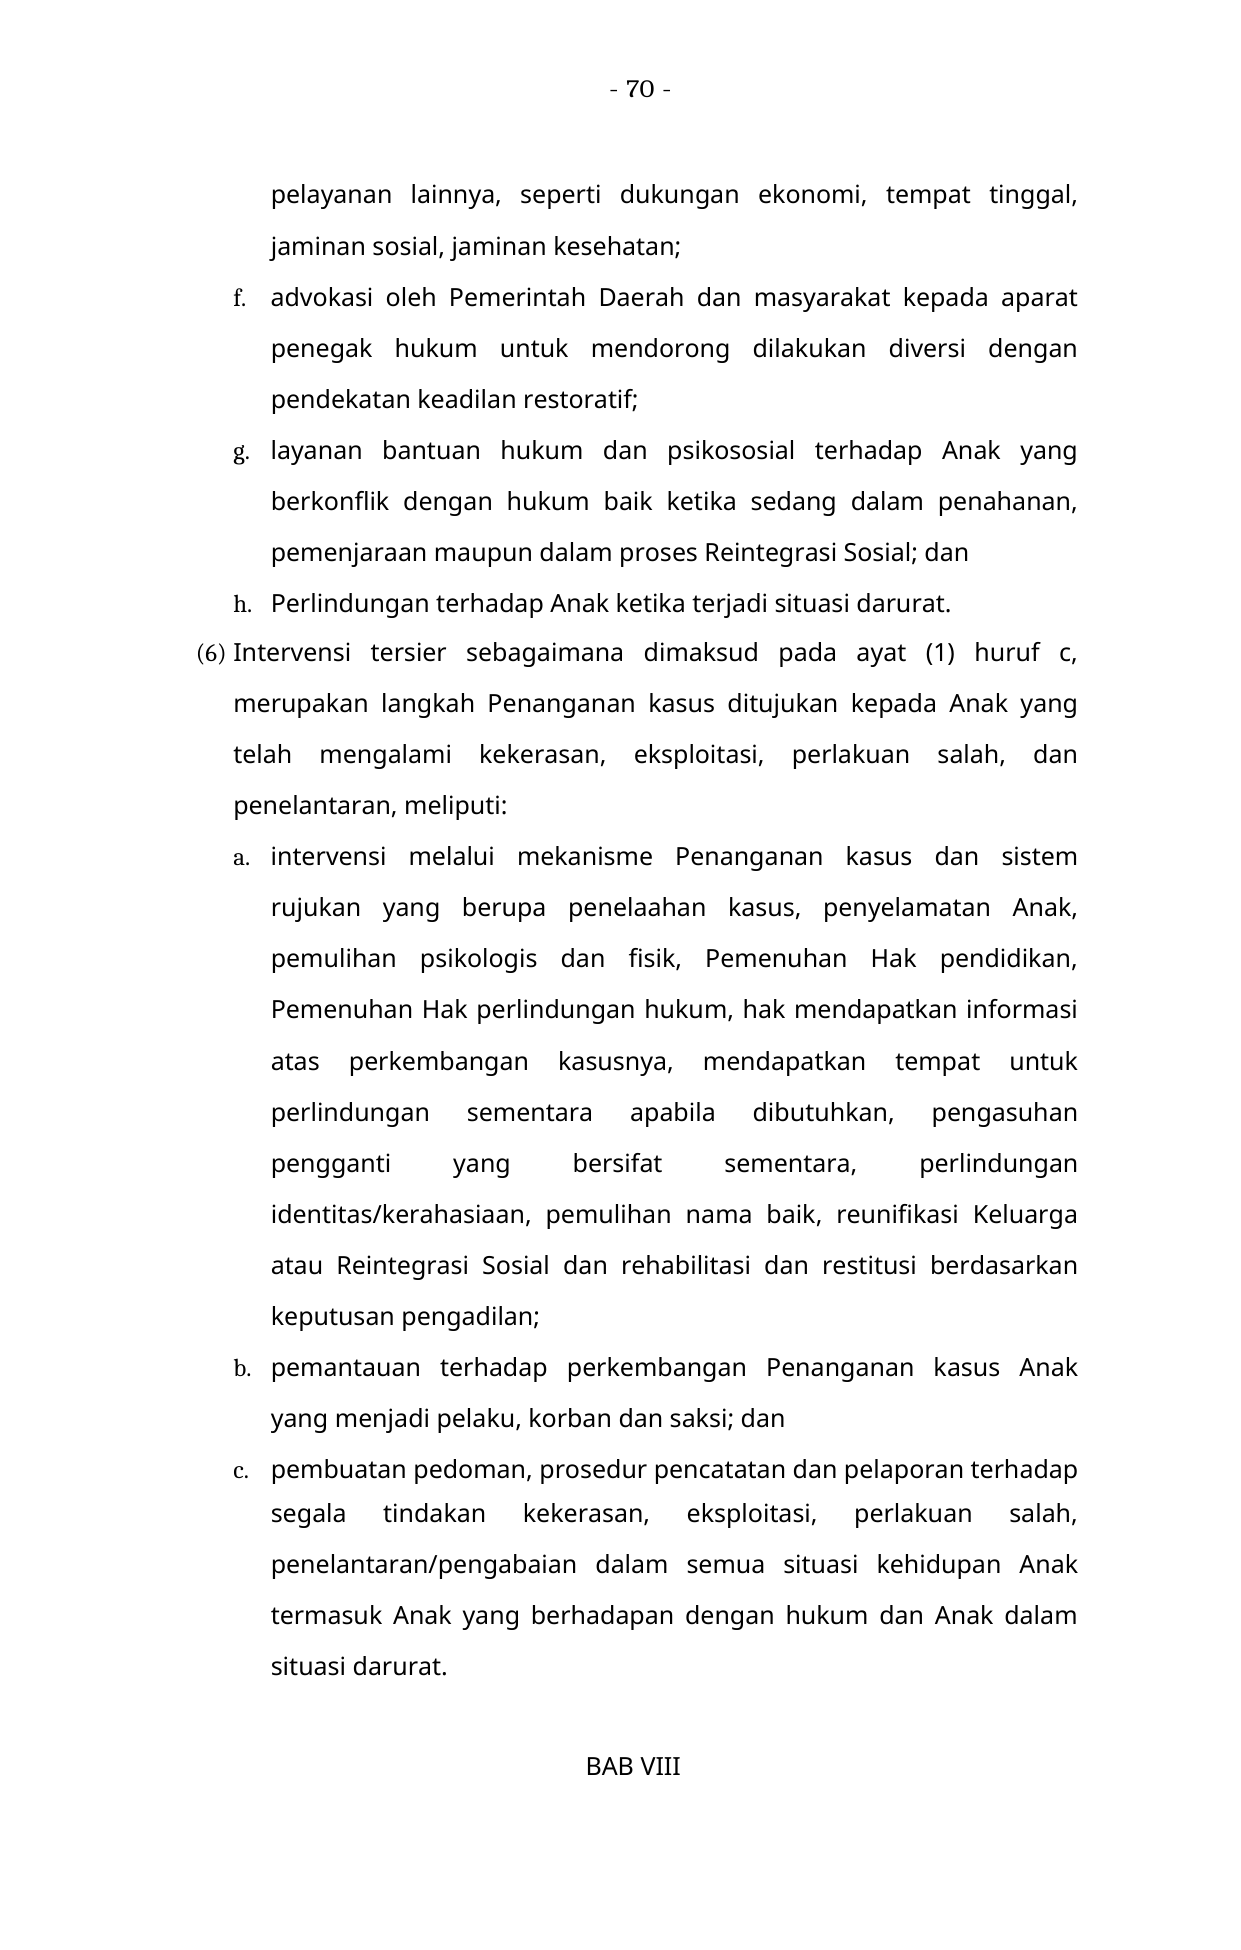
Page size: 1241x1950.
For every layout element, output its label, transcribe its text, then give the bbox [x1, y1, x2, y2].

text segala tindakan kekerasan, eksploitasi, perlakuan salah, penelantaran/pengabaian dalam semua situasi kehidupan Anak termasuk Anak yang berhadapan dengan hukum dan Anak dalam situasi darurat. [271, 1495, 1079, 1682]
list layanan bantuan hukum dan psikososial terhadap Anak yang berkonflik dengan hukum baik ketika sedang dalam penahanan, pemenjaraan maupun dalam proses Reintegrasi Sosial; dan [233, 432, 1079, 569]
list pembuatan pedoman, prosedur pencatatan dan pelaporan terhadap [233, 1452, 1092, 1486]
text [503, 1748, 730, 1783]
list Intervensi tersier sebagaimana dimaksud pada ayat (1) huruf c, merupakan langkah Penanganan kasus ditujukan kepada Anak yang telah mengalami kekerasan, eksploitasi, perlakuan salah, dan penelantaran, meliputi: [196, 634, 1079, 822]
list Perlindungan terhadap Anak ketika terjadi situasi darurat. [233, 586, 1092, 620]
list intervensi melalui mekanisme Penanganan kasus dan sistem rujukan yang berupa penelaahan kasus, penyelamatan Anak, pemulihan psikologis dan fisik, Pemenuhan Hak pendidikan, Pemenuhan Hak perlindungan hukum, hak mendapatkan informasi atas perkembangan kasusnya, mendapatkan tempat untuk perlindungan sementara apabila dibutuhkan, pengasuhan pengganti yang bersifat sementara, perlindungan identitas/kerahasiaan, pemulihan nama baik, reunifikasi Keluarga atau Reintegrasi Sosial dan rehabilitasi dan restitusi berdasarkan keputusan pengadilan; [233, 839, 1079, 1332]
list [233, 177, 1078, 262]
list pemantauan terhadap perkembangan Penanganan kasus Anak yang menjadi pelaku, korban dan saksi; dan [233, 1350, 1078, 1435]
list advokasi oleh Pemerintah Daerah dan masyarakat kepada aparat penegak hukum untuk mendorong dilakukan diversi dengan pendekatan keadilan restoratif; [233, 279, 1079, 415]
